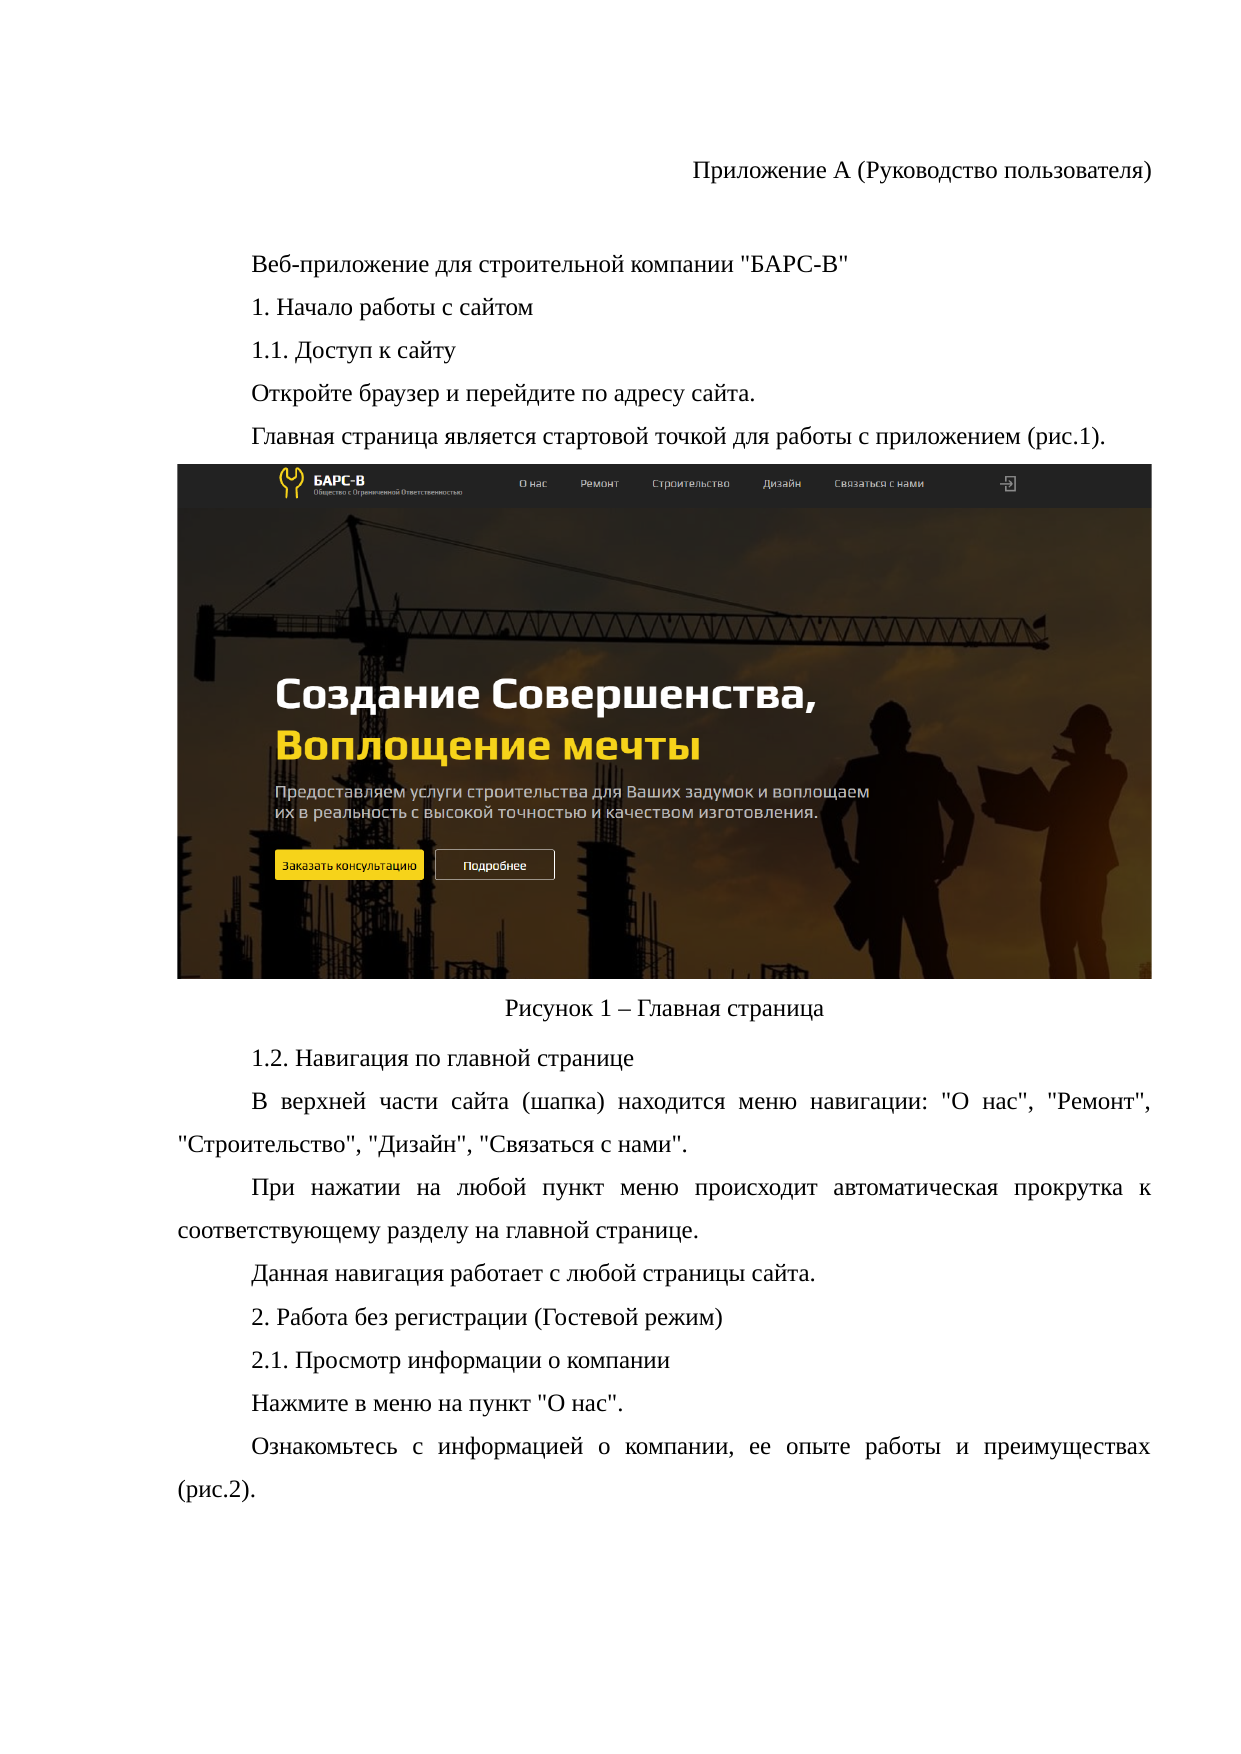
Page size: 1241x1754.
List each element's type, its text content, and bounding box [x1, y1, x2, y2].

text Веб-приложение для строительной компании "БАРС-В" [177, 249, 1152, 277]
text Рисунок 1 – Главная страница [177, 993, 1152, 1022]
picture [177, 464, 1152, 979]
text Откройте браузер и перейдите по адресу сайта. [177, 378, 1152, 407]
text Ознакомьтесь с информацией о компании, ее опыте работы и преимуществах (рис.2). [177, 1431, 1152, 1503]
text 1.1. Доступ к сайту [177, 335, 1152, 364]
text В верхней части сайта (шапка) находится меню навигации: "О нас", "Ремонт", "Строительство", "Дизайн", "Связаться с нами". [177, 1086, 1152, 1158]
text Нажмите в меню на пункт "О нас". [177, 1388, 1152, 1417]
text 2.1. Просмотр информации о компании [177, 1345, 1152, 1373]
text 1. Начало работы с сайтом [177, 292, 1152, 321]
text Главная страница является стартовой точкой для работы с приложением (рис.1). [177, 421, 1152, 450]
subtitle Приложение А (Руководство пользователя) [177, 156, 1152, 184]
text Данная навигация работает с любой страницы сайта. [177, 1258, 1152, 1287]
text При нажатии на любой пункт меню происходит автоматическая прокрутка к соответствующему разделу на главной странице. [177, 1172, 1152, 1244]
text 2. Работа без регистрации (Гостевой режим) [177, 1302, 1152, 1330]
text 1.2. Навигация по главной странице [177, 1043, 1152, 1072]
